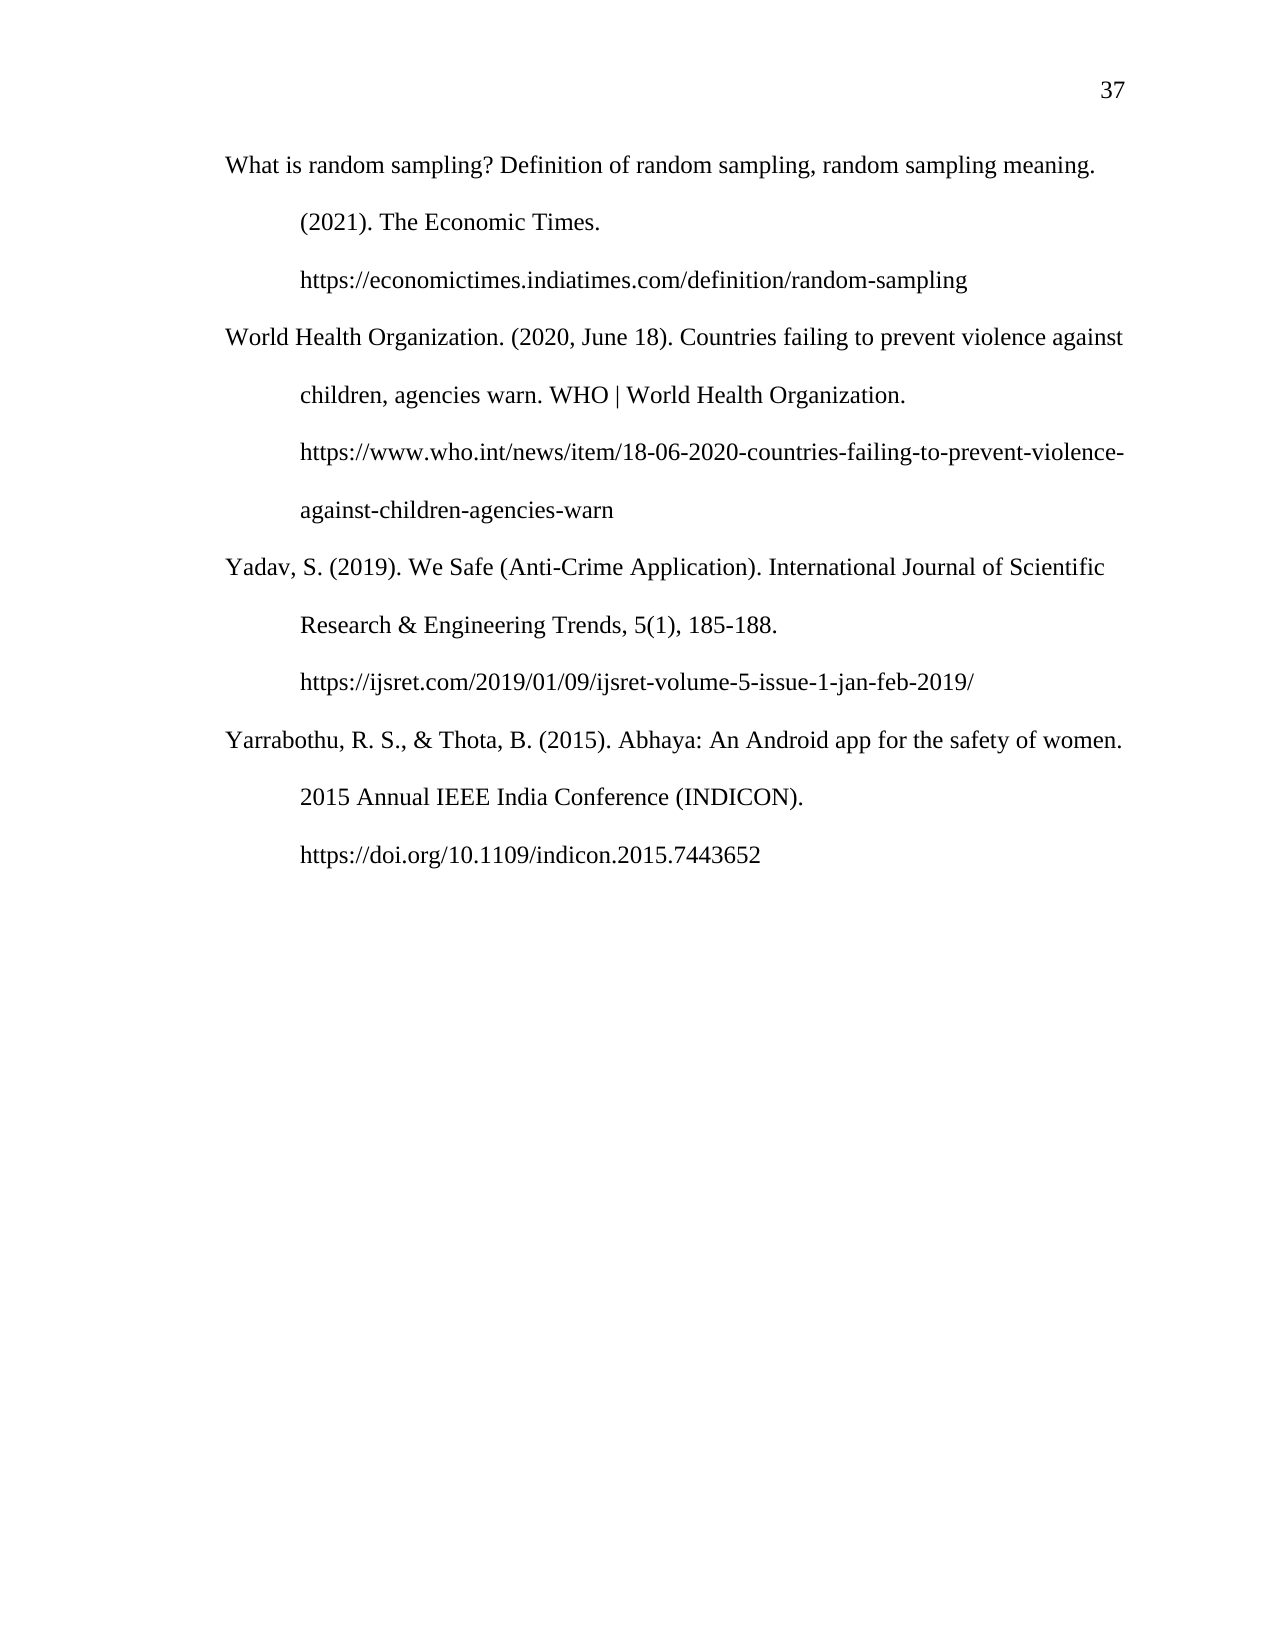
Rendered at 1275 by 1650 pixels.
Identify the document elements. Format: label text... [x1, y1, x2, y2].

text Yarrabothu, R. S., & Thota, B. (2015). Abhaya: An Android app for the safety of women. 2015 Annual IEEE India Conference (INDICON). https://doi.org/10.1109/indicon.2015.7443652 [225, 725, 1125, 869]
text World Health Organization. (2020, June 18). Countries failing to prevent violence against children, agencies warn. WHO | World Health Organization. https://www.who.int/news/item/18-06-2020-countries-failing-to-prevent-violence-against-children-agencies-warn [225, 322, 1125, 524]
text What is random sampling? Definition of random sampling, random sampling meaning. (2021). The Economic Times. https://economictimes.indiatimes.com/definition/random-sampling [225, 150, 1125, 294]
text Yadav, S. (2019). We Safe (Anti-Crime Application). International Journal of Scientific Research & Engineering Trends, 5(1), 185-188. https://ijsret.com/2019/01/09/ijsret-volume-5-issue-1-jan-feb-2019/ [225, 552, 1125, 696]
